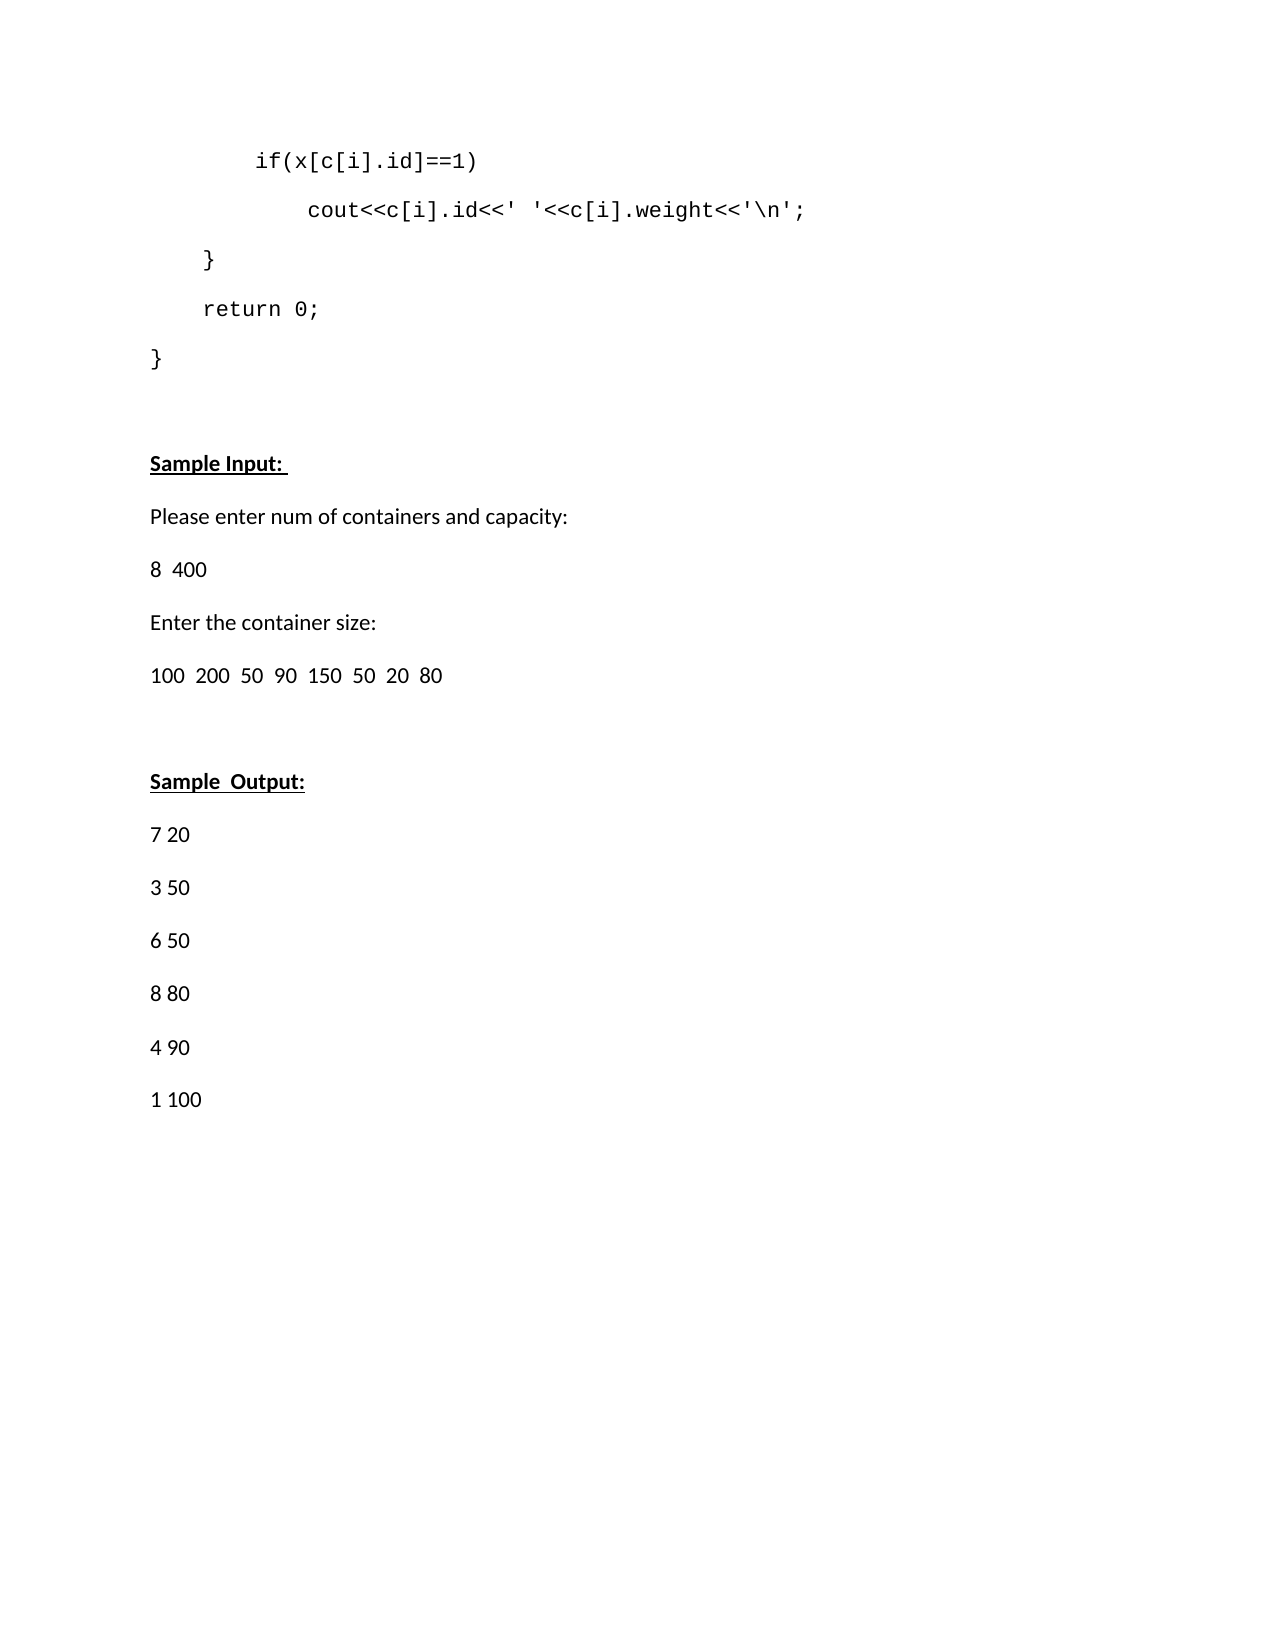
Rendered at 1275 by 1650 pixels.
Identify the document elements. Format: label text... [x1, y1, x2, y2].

text 3 50 [150, 873, 1125, 902]
text } [150, 248, 1125, 273]
text Sample Output: [150, 767, 1125, 796]
text Sample Input: [150, 449, 1125, 477]
text 4 90 [150, 1033, 1125, 1061]
text 100 200 50 90 150 50 20 80 [150, 661, 1125, 689]
text return 0; [150, 298, 1125, 323]
text } [150, 347, 1125, 372]
text 1 100 [150, 1086, 1125, 1114]
text Enter the container size: [150, 608, 1125, 636]
text 8 80 [150, 979, 1125, 1008]
text cout<<c[i].id<<' '<<c[i].weight<<'\n'; [150, 199, 1125, 224]
text Please enter num of containers and capacity: [150, 502, 1125, 530]
text 7 20 [150, 821, 1125, 848]
text 6 50 [150, 927, 1125, 954]
text if(x[c[i].id]==1) [150, 150, 1125, 175]
text 8 400 [150, 555, 1125, 583]
